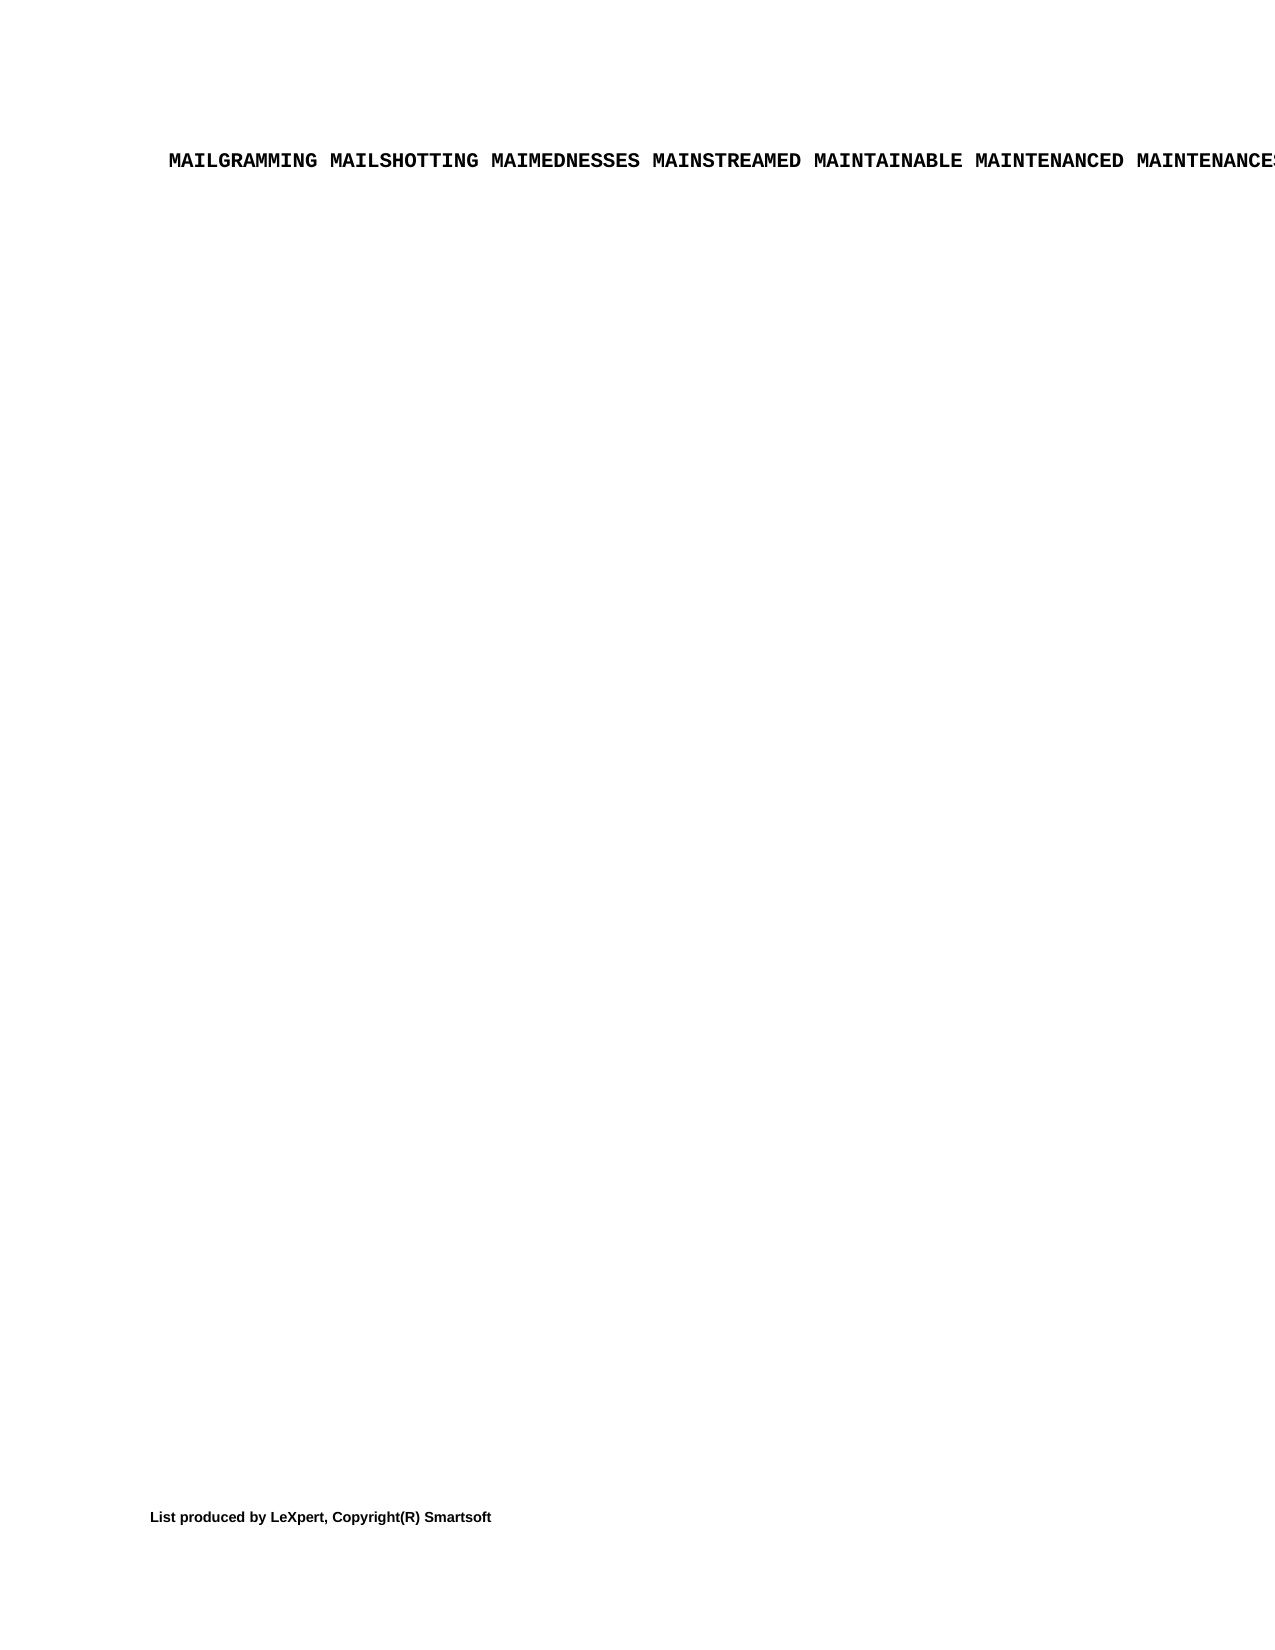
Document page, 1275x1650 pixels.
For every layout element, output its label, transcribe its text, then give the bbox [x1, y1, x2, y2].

text List produced by LeXpert, Copyright(R) Smartsoft [150, 1509, 1117, 1526]
